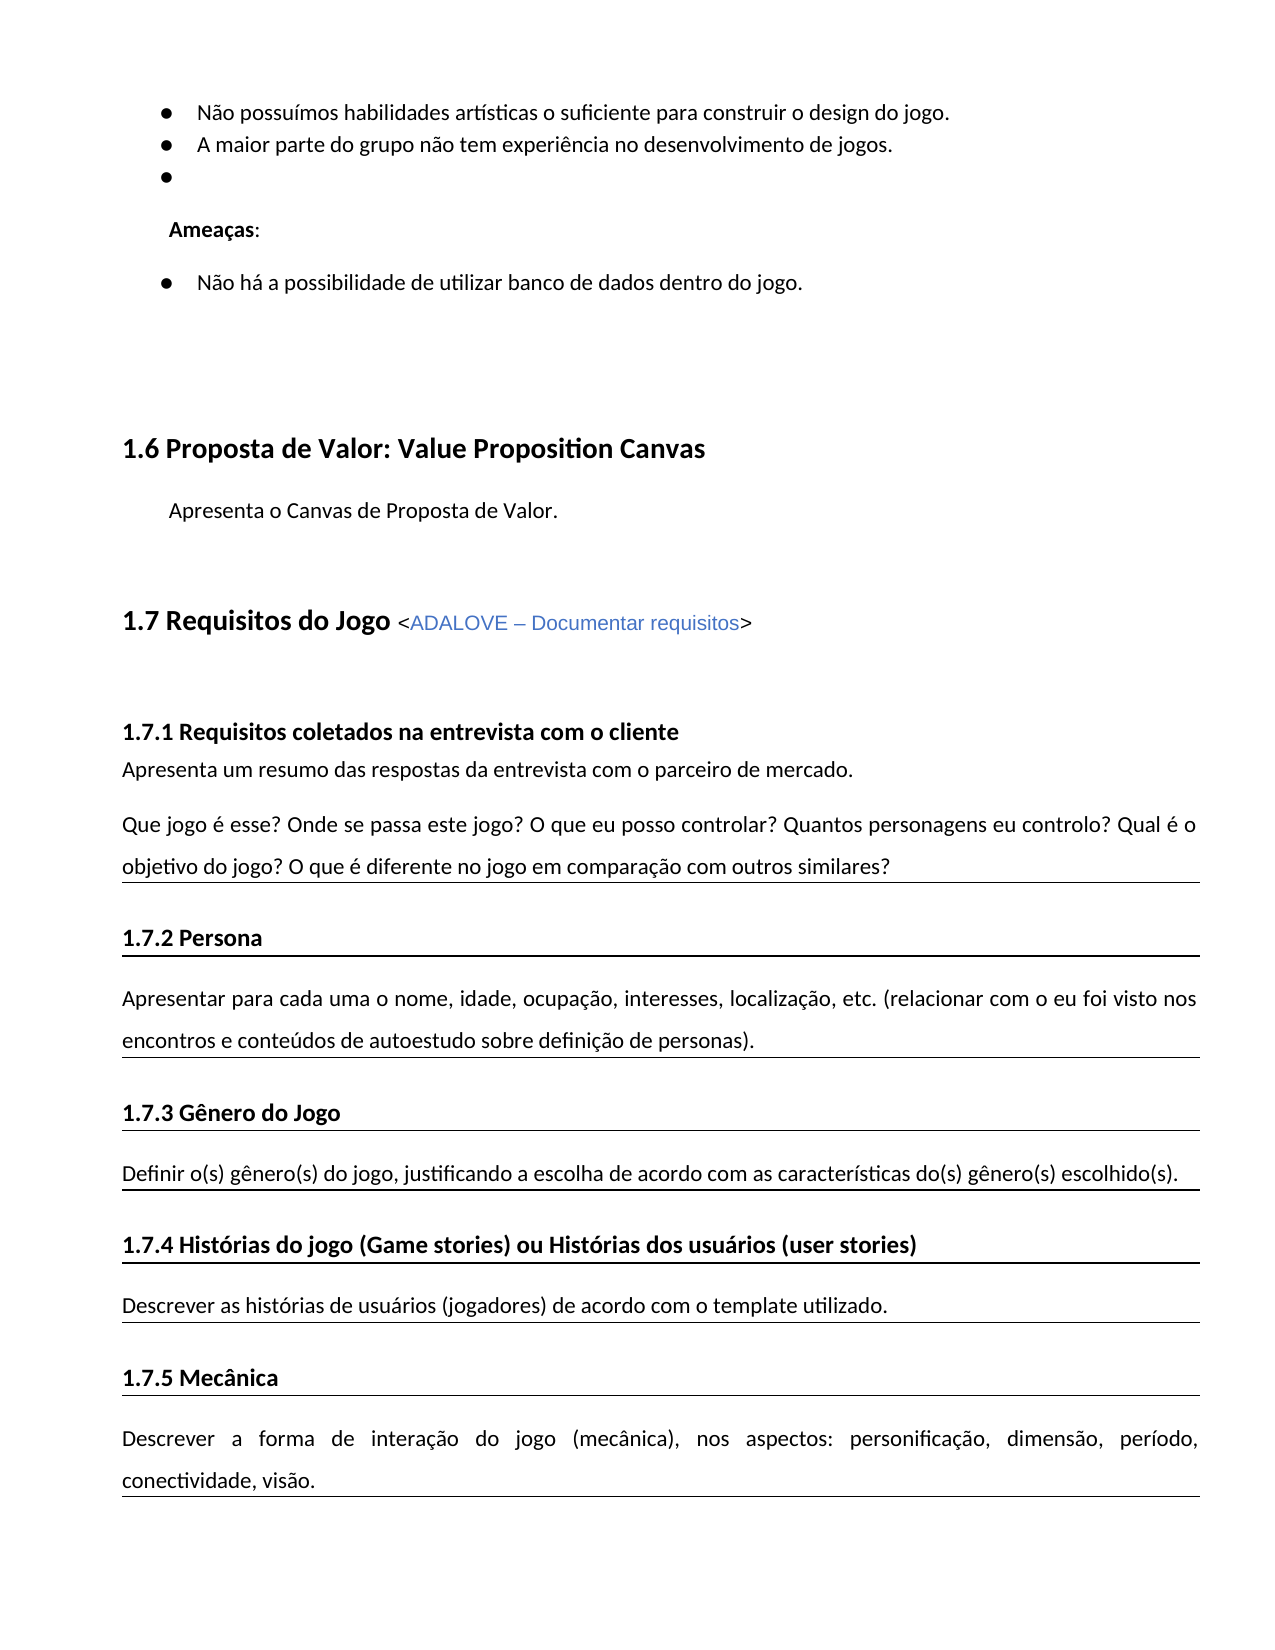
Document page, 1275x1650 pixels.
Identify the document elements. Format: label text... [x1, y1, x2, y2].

text 1.7.4 Histórias do jogo (Game stories) ou Histórias dos usuários (user stories) [122, 1229, 1200, 1262]
list Não possuímos habilidades artísticas o suficiente para construir o design do jogo. [159, 98, 1200, 126]
text Apresenta um resumo das respostas da entrevista com o parceiro de mercado. [122, 755, 1200, 783]
text Descrever as histórias de usuários (jogadores) de acordo com o template utilizado. [122, 1291, 1200, 1322]
text 1.7 Requisitos do Jogo <ADALOVE – Documentar requisitos> [122, 602, 1200, 637]
text Apresenta o Canvas de Proposta de Valor. [169, 496, 1200, 524]
text Definir o(s) gênero(s) do jogo, justificando a escolha de acordo com as características do(s) gênero(s) escolhido(s). [122, 1159, 1200, 1189]
text Descrever a forma de interação do jogo (mecânica), nos aspectos: personificação, dimensão, período, conectividade, visão. [122, 1424, 1200, 1496]
text 1.7.2 Persona [122, 922, 1200, 955]
text Ameaças: [169, 215, 1200, 243]
text Que jogo é esse? Onde se passa este jogo? O que eu posso controlar? Quantos personagens eu controlo? Qual é o objetivo do jogo? O que é diferente no jogo em comparação com outros similares? [122, 810, 1200, 882]
text 1.7.5 Mecânica [122, 1362, 1200, 1395]
text Apresentar para cada uma o nome, idade, ocupação, interesses, localização, etc. (relacionar com o eu foi visto nos encontros e conteúdos de autoestudo sobre definição de personas). [122, 984, 1200, 1057]
list A maior parte do grupo não tem experiência no desenvolvimento de jogos. [159, 130, 1200, 158]
list Não há a possibilidade de utilizar banco de dados dentro do jogo. [159, 268, 1200, 296]
text 1.6 Proposta de Valor: Value Proposition Canvas [122, 430, 1200, 465]
text 1.7.1 Requisitos coletados na entrevista com o cliente [122, 716, 1200, 747]
text 1.7.3 Gênero do Jogo [122, 1097, 1200, 1130]
